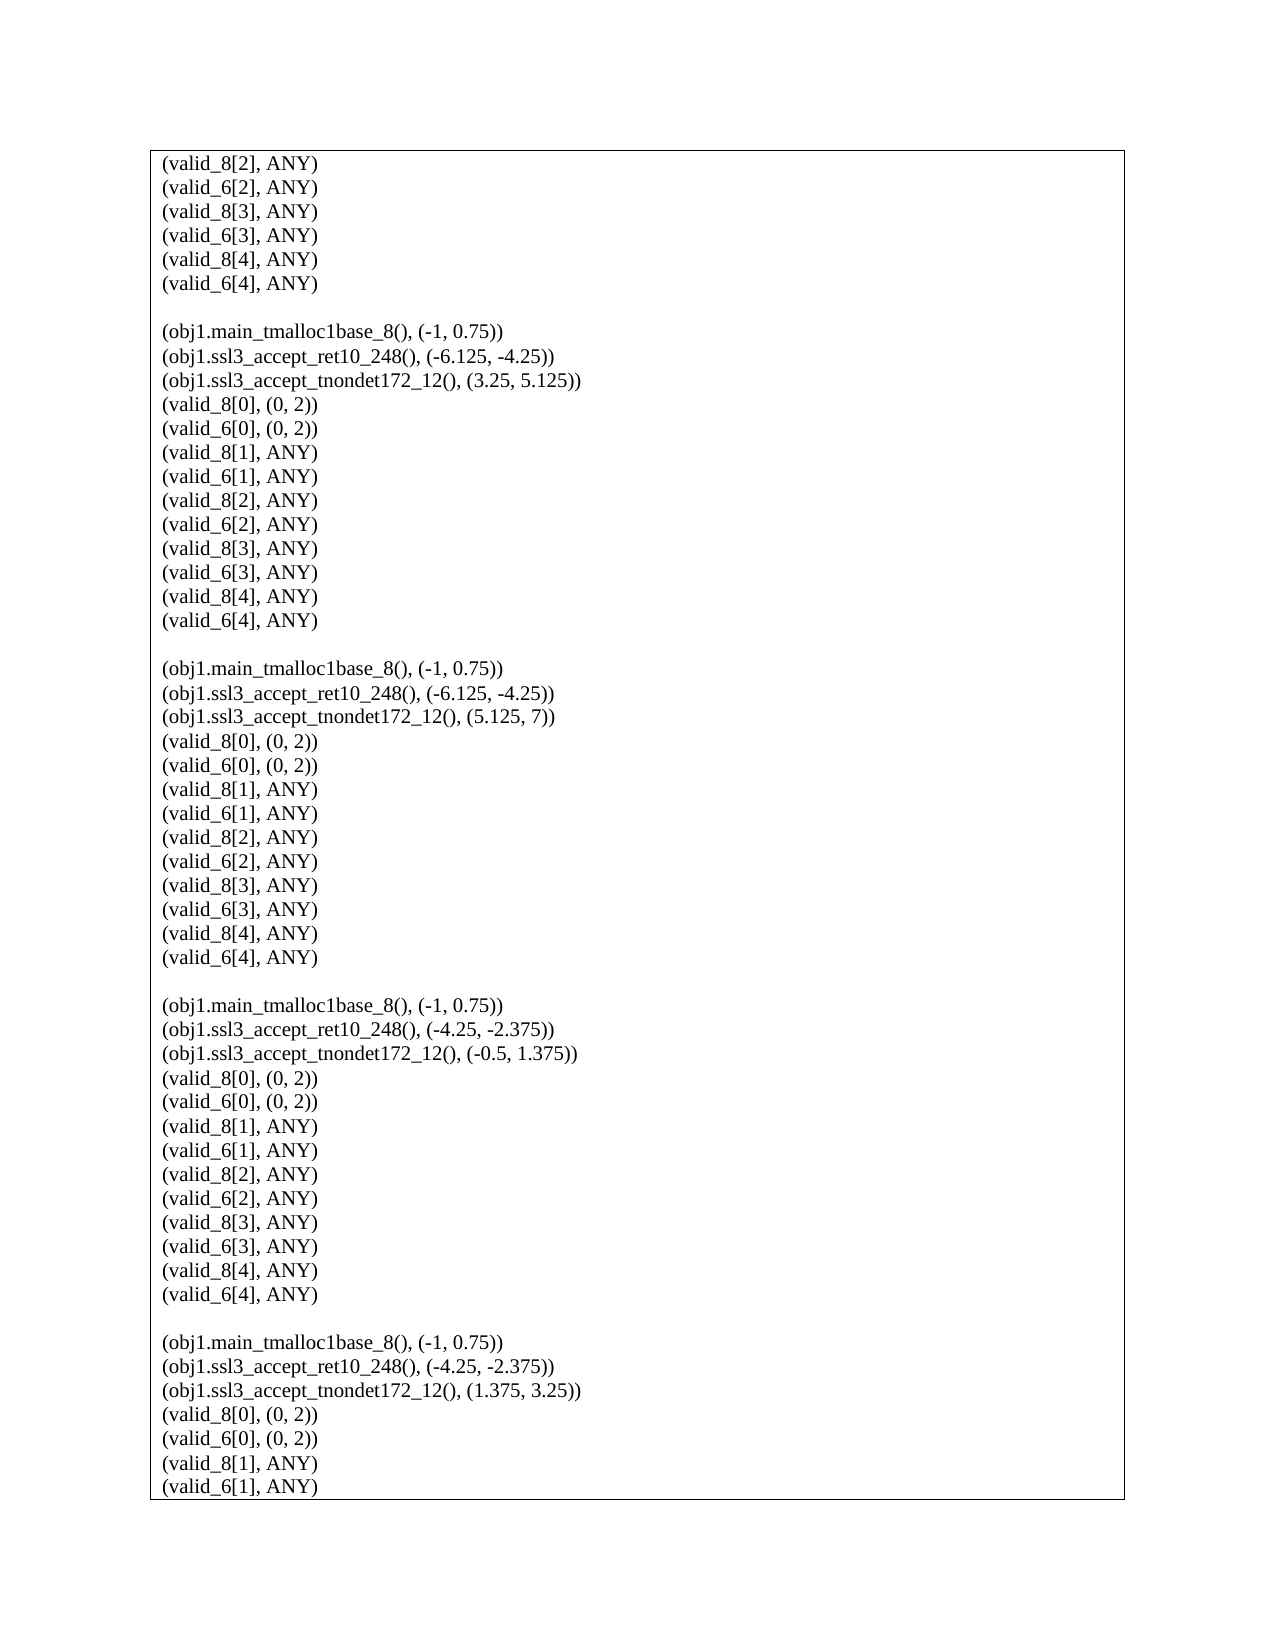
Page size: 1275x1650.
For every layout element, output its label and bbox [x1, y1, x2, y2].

table_cell [151, 151, 1124, 1498]
